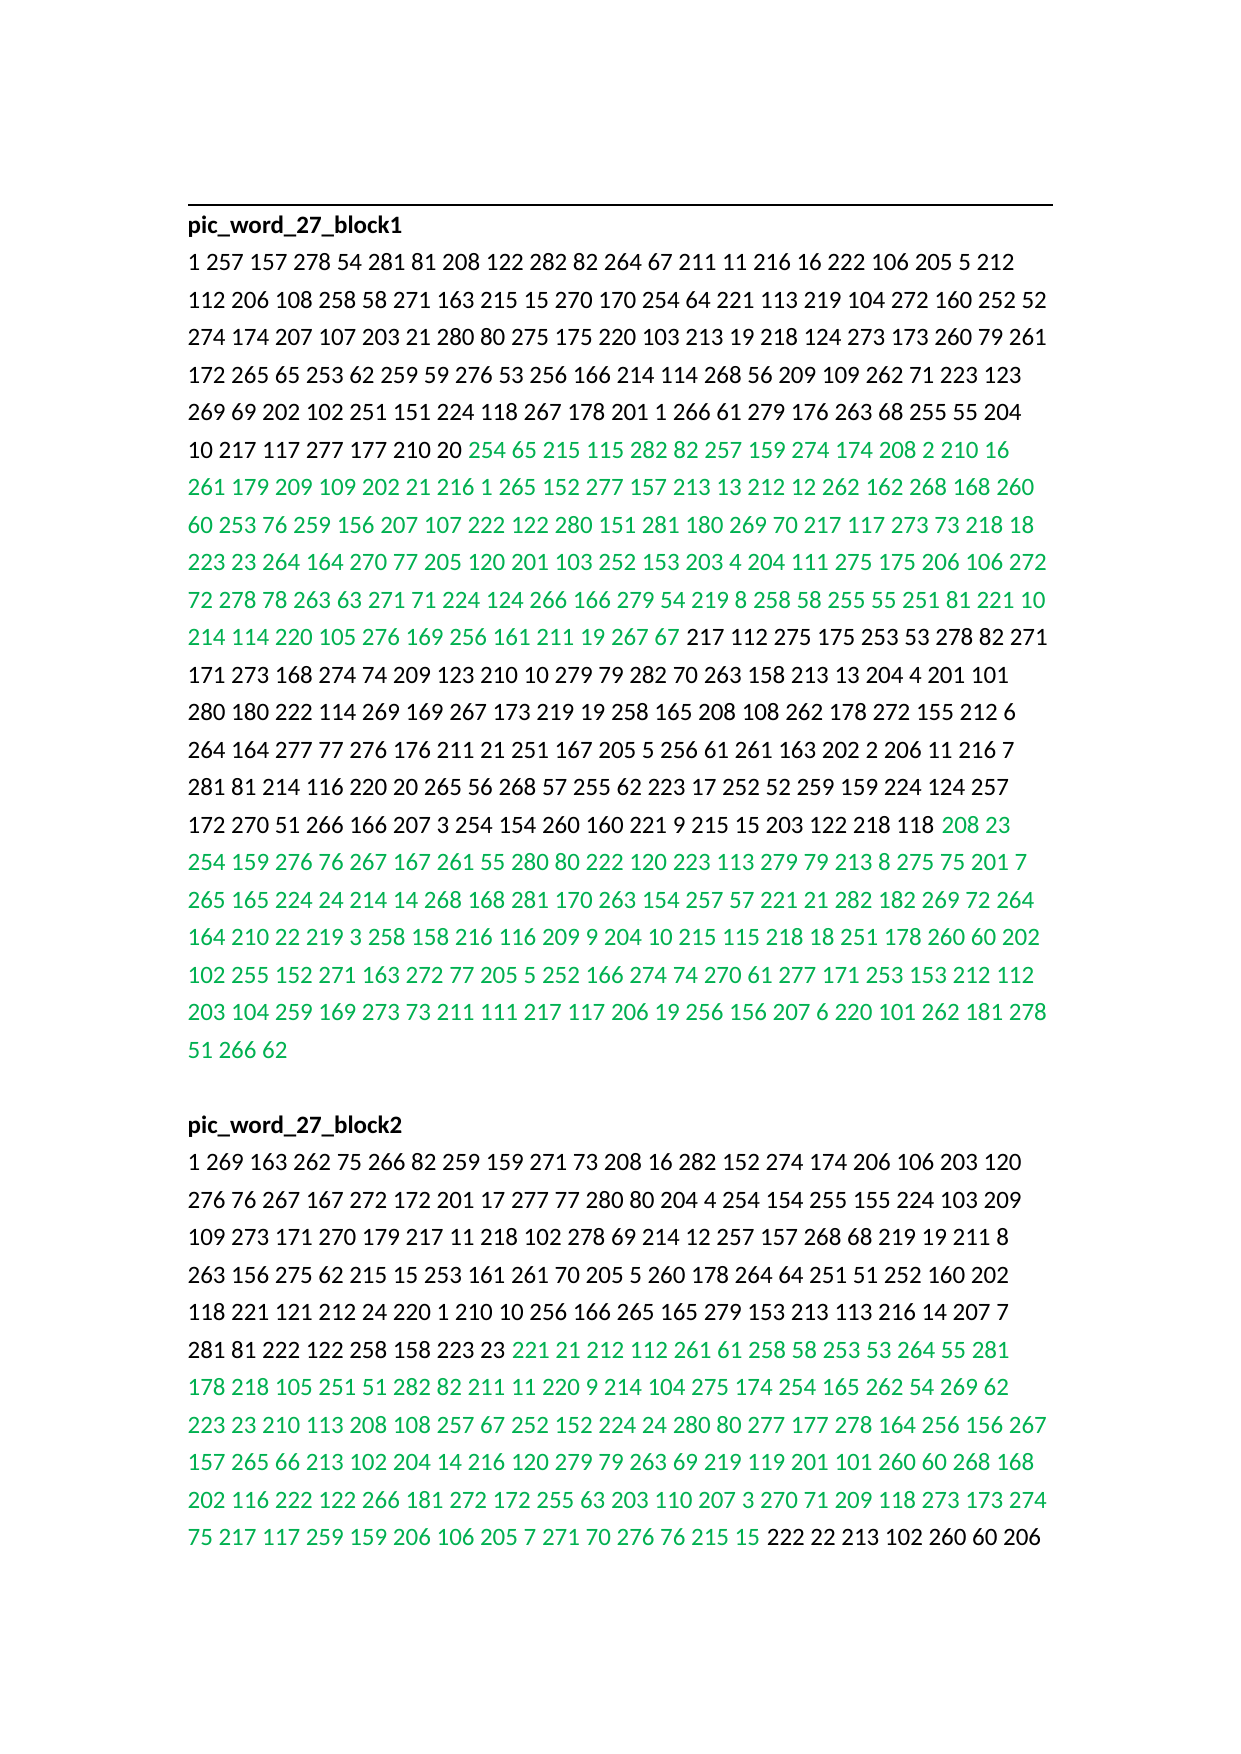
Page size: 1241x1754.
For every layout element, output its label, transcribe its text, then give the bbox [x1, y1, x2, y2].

text 1 257 157 278 54 281 81 208 122 282 82 264 67 211 11 216 16 222 106 205 5 212 112 206 108 258 58 271 163 215 15 270 170 254 64 221 113 219 104 272 160 252 52 274 174 207 107 203 21 280 80 275 175 220 103 213 19 218 124 273 173 260 79 261 172 265 65 253 62 259 59 276 53 256 166 214 114 268 56 209 109 262 71 223 123 269 69 202 102 251 151 224 118 267 178 201 1 266 61 279 176 263 68 255 55 204 10 217 117 277 177 210 20 254 65 215 115 282 82 257 159 274 174 208 2 210 16 261 179 209 109 202 21 216 1 265 152 277 157 213 13 212 12 262 162 268 168 260 60 253 76 259 156 207 107 222 122 280 151 281 180 269 70 217 117 273 73 218 18 223 23 264 164 270 77 205 120 201 103 252 153 203 4 204 111 275 175 206 106 272 72 278 78 263 63 271 71 224 124 266 166 279 54 219 8 258 58 255 55 251 81 221 10 214 114 220 105 276 169 256 161 211 19 267 67 217 112 275 175 253 53 278 82 271 171 273 168 274 74 209 123 210 10 279 79 282 70 263 158 213 13 204 4 201 101 280 180 222 114 269 169 267 173 219 19 258 165 208 108 262 178 272 155 212 6 264 164 277 77 276 176 211 21 251 167 205 5 256 61 261 163 202 2 206 11 216 7 281 81 214 116 220 20 265 56 268 57 255 62 223 17 252 52 259 159 224 124 257 172 270 51 266 166 207 3 254 154 260 160 221 9 215 15 203 122 218 118 208 23 254 159 276 76 267 167 261 55 280 80 222 120 223 113 279 79 213 8 275 75 201 7 265 165 224 24 214 14 268 168 281 170 263 154 257 57 221 21 282 182 269 72 264 164 210 22 219 3 258 158 216 116 209 9 204 10 215 115 218 18 251 178 260 60 202 102 255 152 271 163 272 77 205 5 252 166 274 74 270 61 277 171 253 153 212 112 203 104 259 169 273 73 211 111 217 117 206 19 256 156 207 6 220 101 262 181 278 51 266 62 [187, 243, 1053, 1068]
text pic_word_27_block2 [187, 1106, 1053, 1143]
text pic_word_27_block1 [187, 206, 1053, 243]
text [187, 1143, 1053, 1556]
